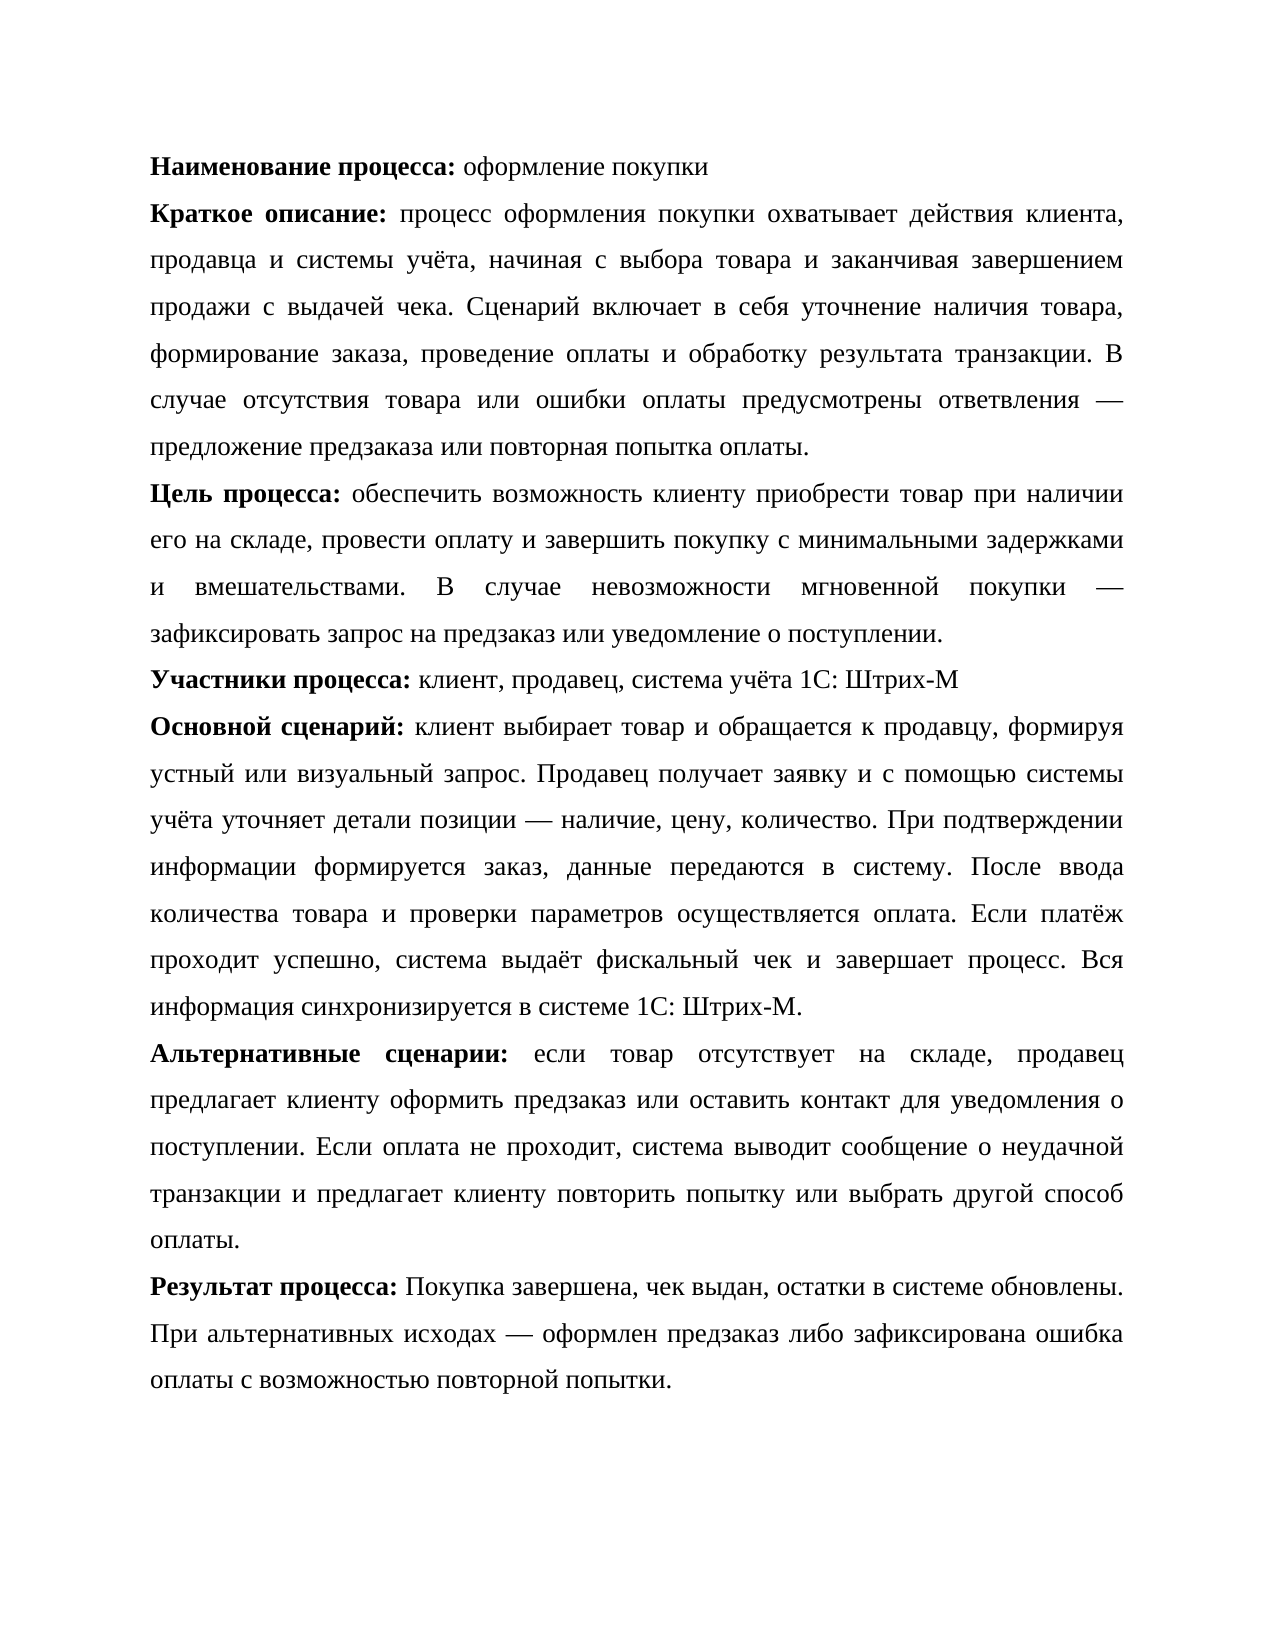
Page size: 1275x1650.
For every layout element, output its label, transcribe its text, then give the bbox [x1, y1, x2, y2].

text Альтернативные сценарии: если товар отсутствует на складе, продавец предлагает клиенту оформить предзаказ или оставить контакт для уведомления о поступлении. Если оплата не проходит, система выводит сообщение о неудачной транзакции и предлагает клиенту повторить попытку или выбрать другой способ оплаты. [150, 1037, 1125, 1254]
text Краткое описание: процесс оформления покупки охватывает действия клиента, продавца и системы учёта, начиная с выбора товара и заканчивая завершением продажи с выдачей чека. Сценарий включает в себя уточнение наличия товара, формирование заказа, проведение оплаты и обработку результата транзакции. В случае отсутствия товара или ошибки оплаты предусмотрены ответвления — предложение предзаказа или повторная попытка оплаты. [150, 197, 1125, 461]
text Результат процесса: Покупка завершена, чек выдан, остатки в системе обновлены. При альтернативных исходах — оформлен предзаказ либо зафиксирована ошибка оплаты с возможностью повторной попытки. [150, 1270, 1125, 1394]
text Участники процесса: клиент, продавец, система учёта 1С: Штрих-М [150, 663, 1125, 694]
text Цель процесса: обеспечить возможность клиенту приобрести товар при наличии его на складе, провести оплату и завершить покупку с минимальными задержками и вмешательствами. В случае невозможности мгновенной покупки — зафиксировать запрос на предзаказ или уведомление о поступлении. [150, 477, 1125, 648]
text Основной сценарий: клиент выбирает товар и обращается к продавцу, формируя устный или визуальный запрос. Продавец получает заявку и с помощью системы учёта уточняет детали позиции — наличие, цену, количество. При подтверждении информации формируется заказ, данные передаются в систему. После ввода количества товара и проверки параметров осуществляется оплата. Если платёж проходит успешно, система выдаёт фискальный чек и завершает процесс. Вся информация синхронизируется в системе 1С: Штрих-М. [150, 710, 1125, 1021]
text Наименование процесса: оформление покупки [150, 150, 1125, 181]
